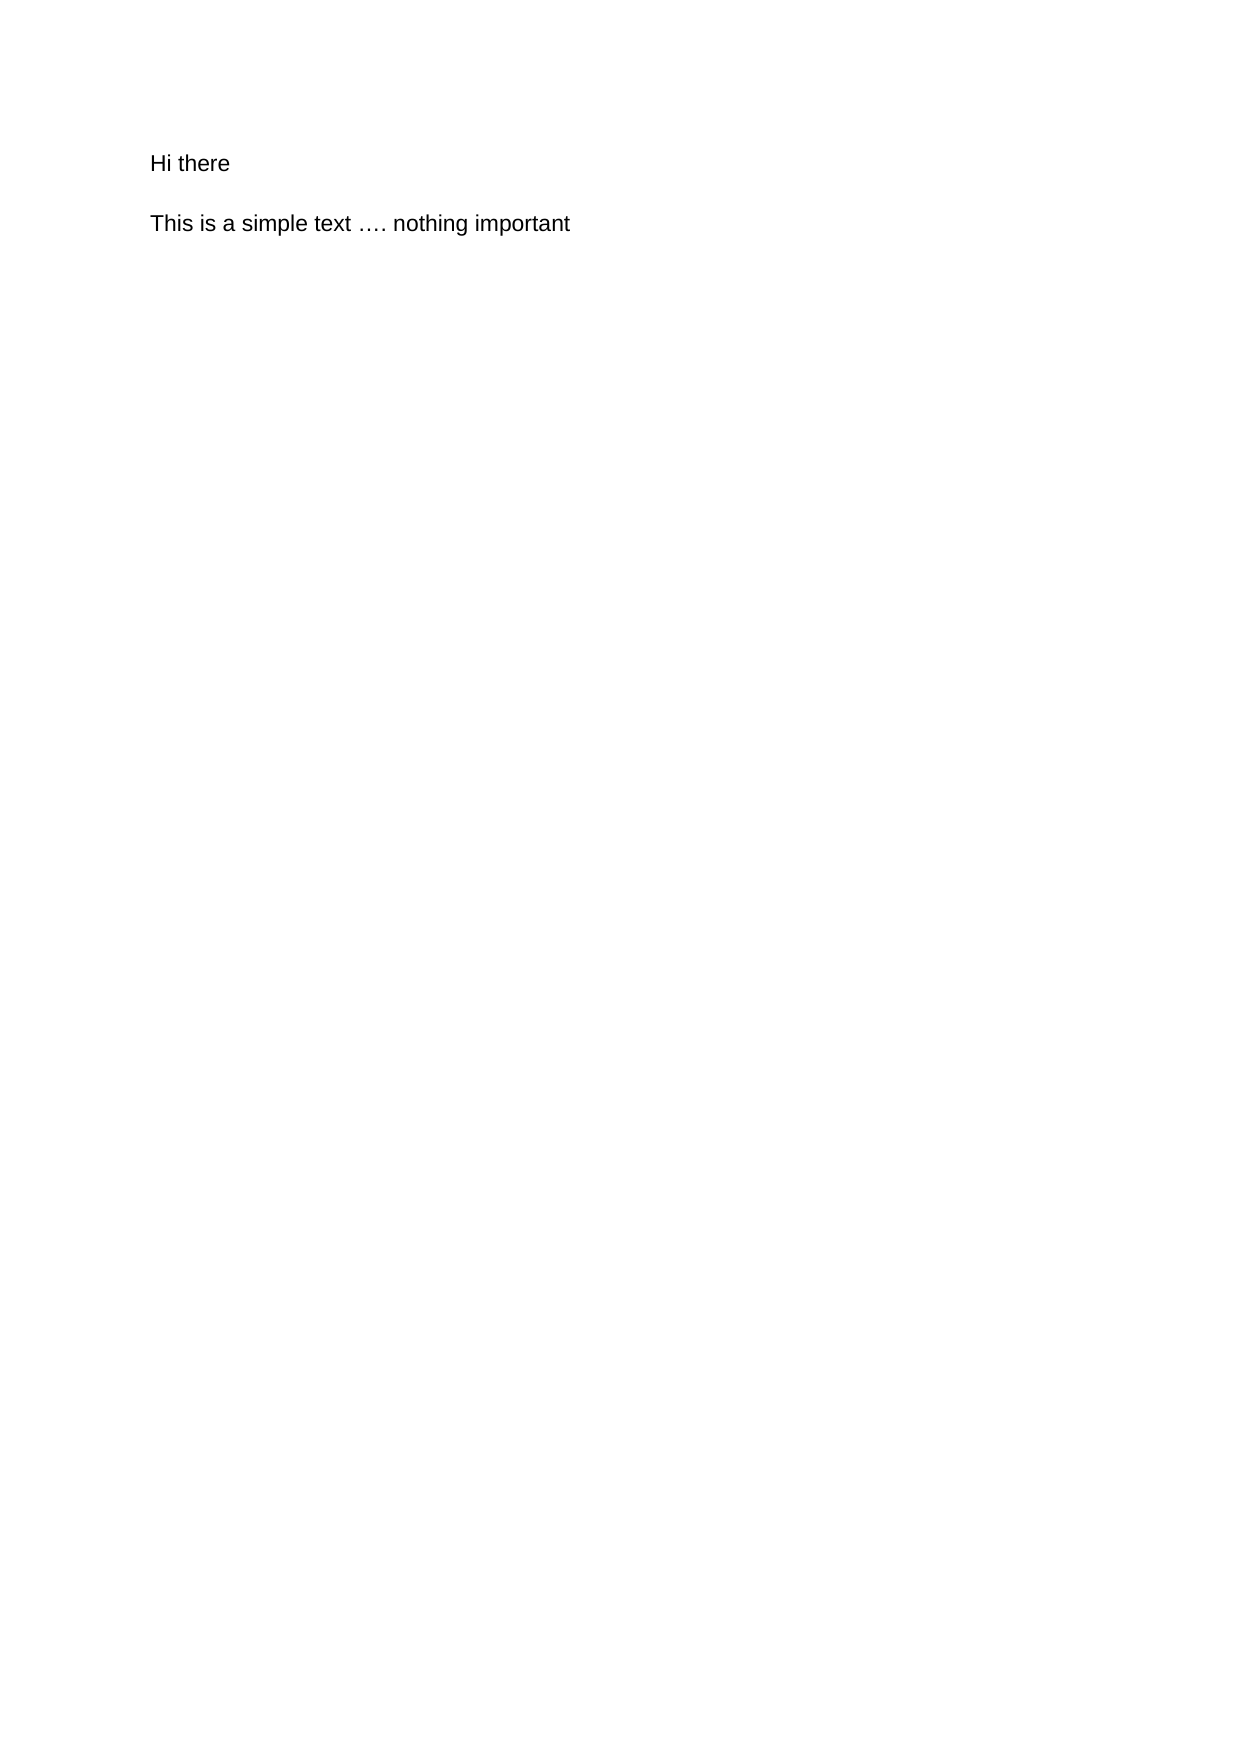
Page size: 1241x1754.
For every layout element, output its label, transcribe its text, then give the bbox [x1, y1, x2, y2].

text This is a simple text …. nothing important [150, 210, 1090, 237]
text Hi there [150, 150, 1090, 176]
